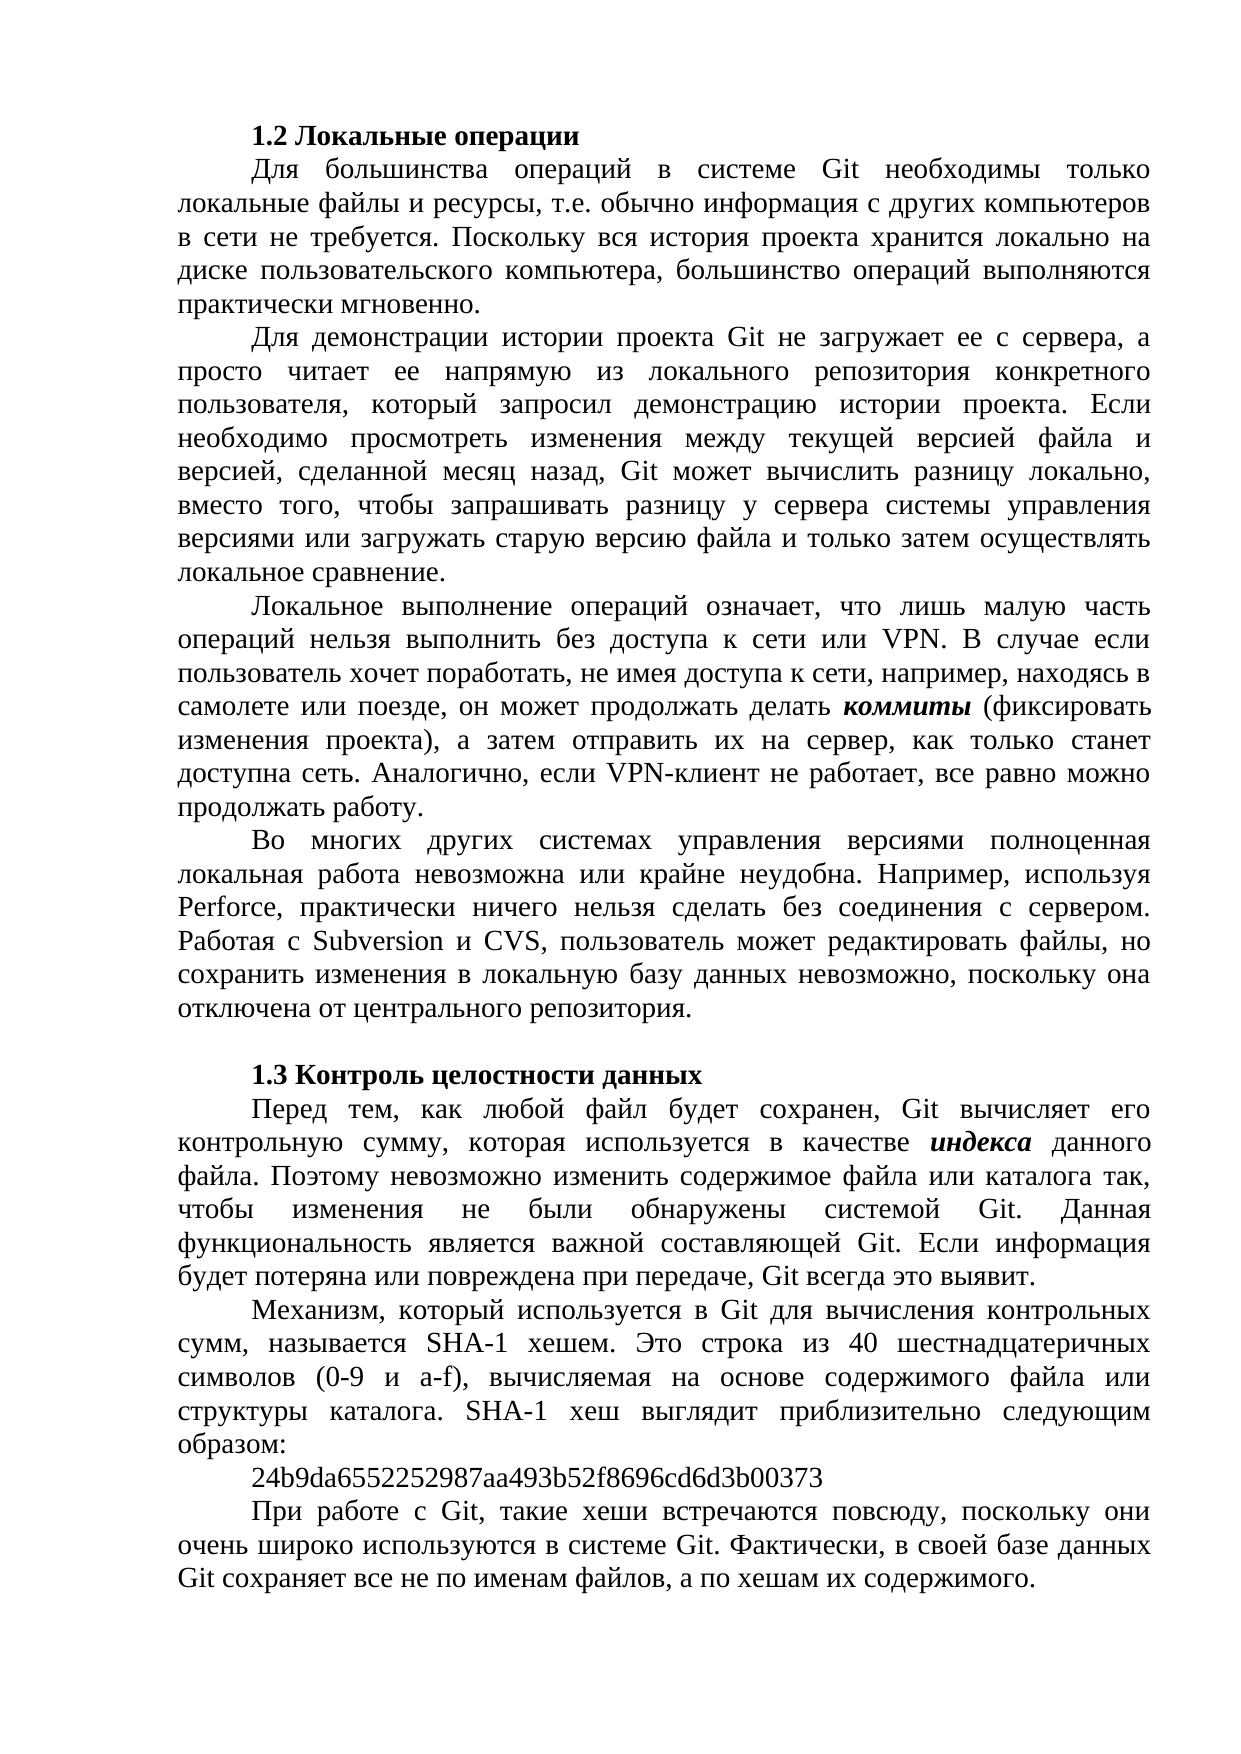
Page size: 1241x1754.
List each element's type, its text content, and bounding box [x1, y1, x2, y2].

text При работе с Git, такие хеши встречаются повсюду, поскольку они очень широко используются в системе Git. Фактически, в своей базе данных Git сохраняет все не по именам файлов, а по хешам их содержимого. [177, 1493, 1152, 1594]
text 1.3 Контроль целостности данных [177, 1057, 1152, 1091]
text Механизм, который используется в Git для вычисления контрольных сумм, называется SHA-1 хешем. Это строка из 40 шестнадцатеричных символов (0-9 и a-f), вычисляемая на основе содержимого файла или структуры каталога. SHA-1 хеш выглядит приблизительно следующим образом: [177, 1292, 1152, 1460]
text Во многих других системах управления версиями полноценная локальная работа невозможна или крайне неудобна. Например, используя Perforce, практически ничего нельзя сделать без соединения с сервером. Работая с Subversion и CVS, пользователь может редактировать файлы, но сохранить изменения в локальную базу данных невозможно, поскольку она отключена от центрального репозитория. [177, 822, 1152, 1024]
text 24b9da6552252987aa493b52f8696cd6d3b00373 [177, 1460, 1152, 1493]
text Для большинства операций в системе Git необходимы только локальные файлы и ресурсы, т.е. обычно информация с других компьютеров в сети не требуется. Поскольку вся история проекта хранится локально на диске пользовательского компьютера, большинство операций выполняются практически мгновенно. [177, 152, 1152, 319]
text Для демонстрации истории проекта Git не загружает ее с сервера, а просто читает ее напрямую из локального репозитория конкретного пользователя, который запросил демонстрацию истории проекта. Если необходимо просмотреть изменения между текущей версией файла и версией, сделанной месяц назад, Git может вычислить разницу локально, вместо того, чтобы запрашивать разницу у сервера системы управления версиями или загружать старую версию файла и только затем осуществлять локальное сравнение. [177, 319, 1152, 588]
text Локальное выполнение операций означает, что лишь малую часть операций нельзя выполнить без доступа к сети или VPN. В случае если пользователь хочет поработать, не имея доступа к сети, например, находясь в самолете или поезде, он может продолжать делать коммиты (фиксировать изменения проекта), а затем отправить их на сервер, как только станет доступна сеть. Аналогично, если VPN-клиент не работает, все равно можно продолжать работу. [177, 588, 1152, 822]
text Перед тем, как любой файл будет сохранен, Git вычисляет его контрольную сумму, которая используется в качестве индекса данного файла. Поэтому невозможно изменить содержимое файла или каталога так, чтобы изменения не были обнаружены системой Git. Данная функциональность является важной составляющей Git. Если информация будет потеряна или повреждена при передаче, Git всегда это выявит. [177, 1091, 1152, 1292]
text 1.2 Локальные операции [177, 118, 1152, 152]
